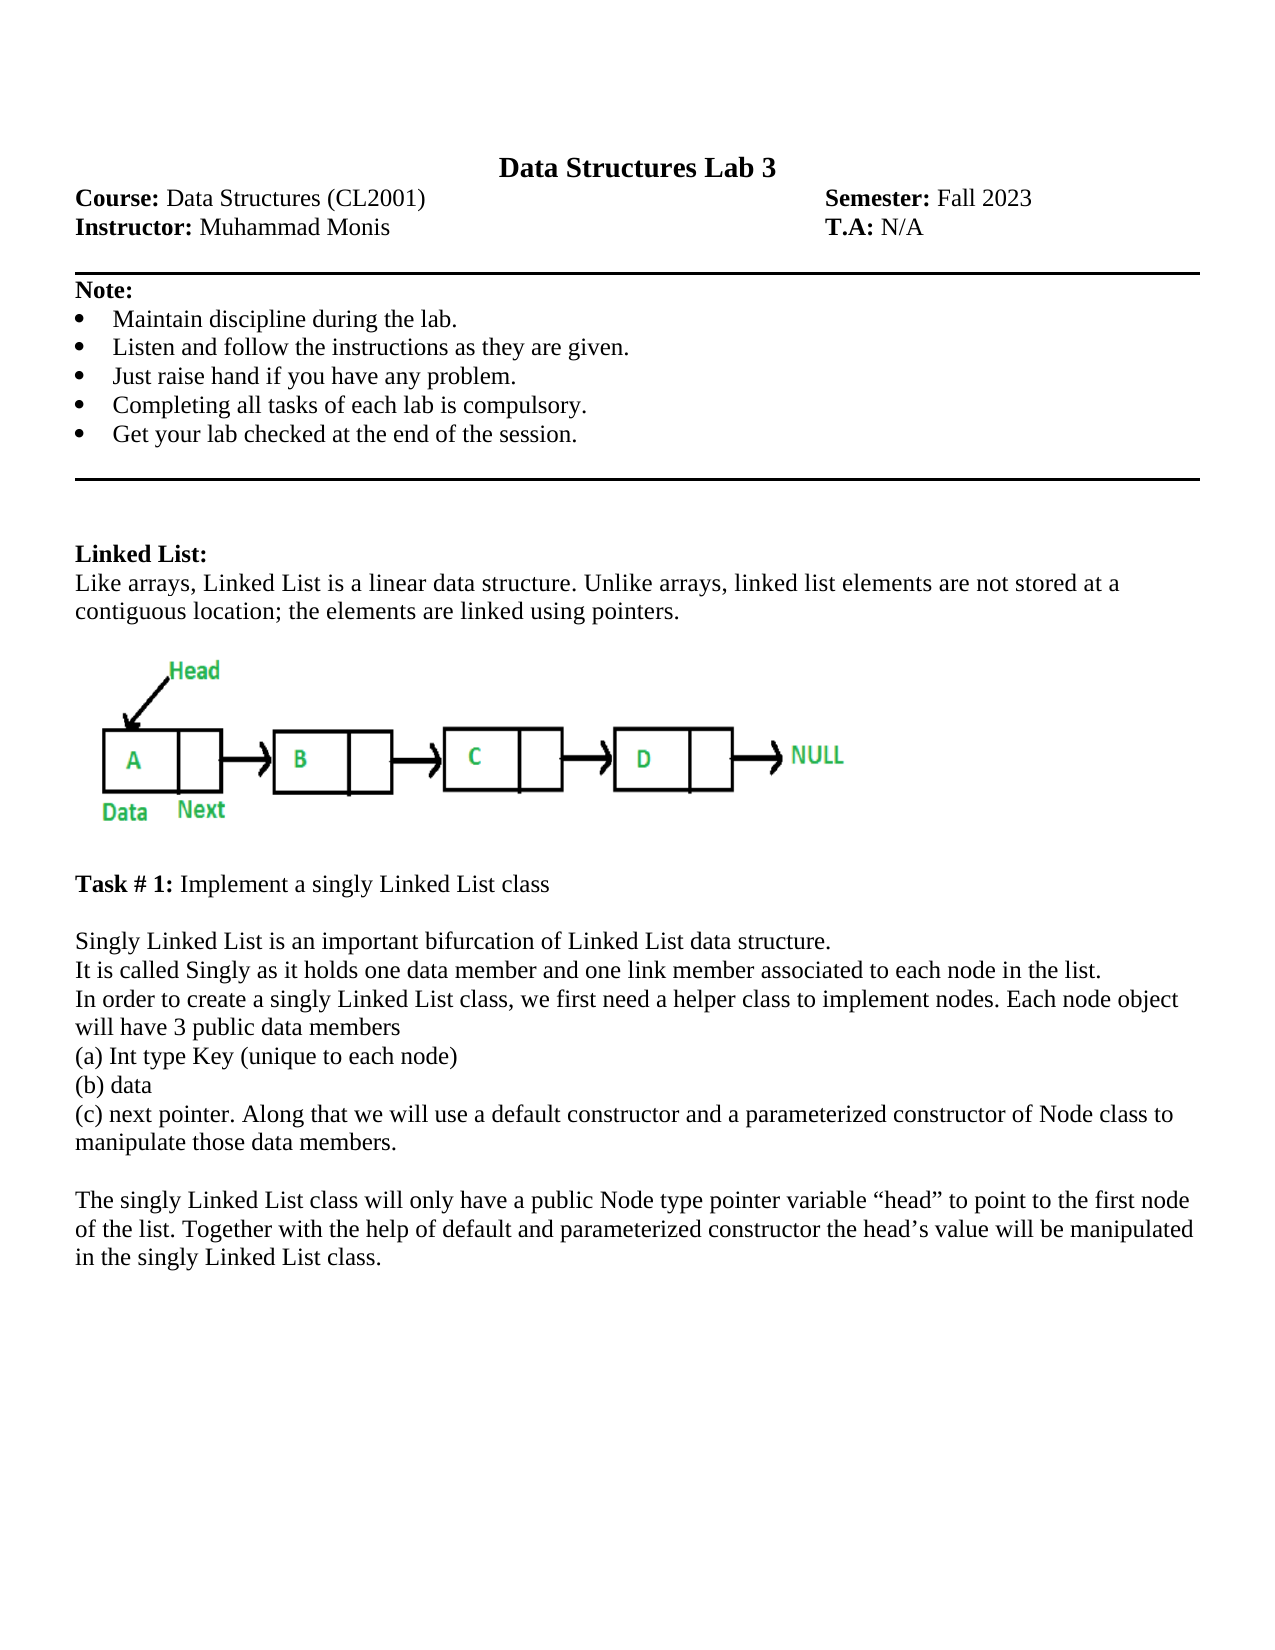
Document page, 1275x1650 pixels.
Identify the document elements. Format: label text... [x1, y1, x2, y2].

text Singly Linked List is an important bifurcation of Linked List data structure. [75, 926, 1200, 955]
text It is called Singly as it holds one data member and one link member associated to each node in the list. [75, 955, 1200, 984]
list Maintain discipline during the lab. [75, 304, 1200, 332]
list Listen and follow the instructions as they are given. [75, 332, 1200, 361]
text Data Structures Lab 3 [75, 150, 1200, 183]
list Completing all tasks of each lab is compulsory. [75, 390, 1200, 419]
list Get your lab checked at the end of the session. [75, 419, 1200, 447]
text Note: [75, 275, 1200, 304]
picture [75, 653, 860, 840]
text Course: Data Structures (CL2001) Semester: Fall 2023 [75, 183, 1200, 212]
text Instructor: Muhammad Monis T.A: N/A [75, 212, 1200, 241]
text Like arrays, Linked List is a linear data structure. Unlike arrays, linked list elements are not stored at a contiguous location; the elements are linked using pointers. [81, 568, 1200, 654]
text Task # 1: Implement a singly Linked List class [75, 869, 1200, 897]
text The singly Linked List class will only have a public Node type pointer variable “head” to point to the first node of the list. Together with the help of default and parameterized constructor the head’s value will be manipulated in the singly Linked List class. [75, 1185, 1200, 1271]
list Just raise hand if you have any problem. [75, 361, 1200, 390]
text (b) data [75, 1070, 1200, 1099]
text (a) Int type Key (unique to each node) [75, 1041, 1200, 1070]
text In order to create a singly Linked List class, we first need a helper class to implement nodes. Each node object will have 3 public data members [75, 984, 1200, 1041]
text Linked List: [75, 539, 1200, 568]
text (c) next pointer. Along that we will use a default constructor and a parameterized constructor of Node class to manipulate those data members. [75, 1099, 1200, 1156]
